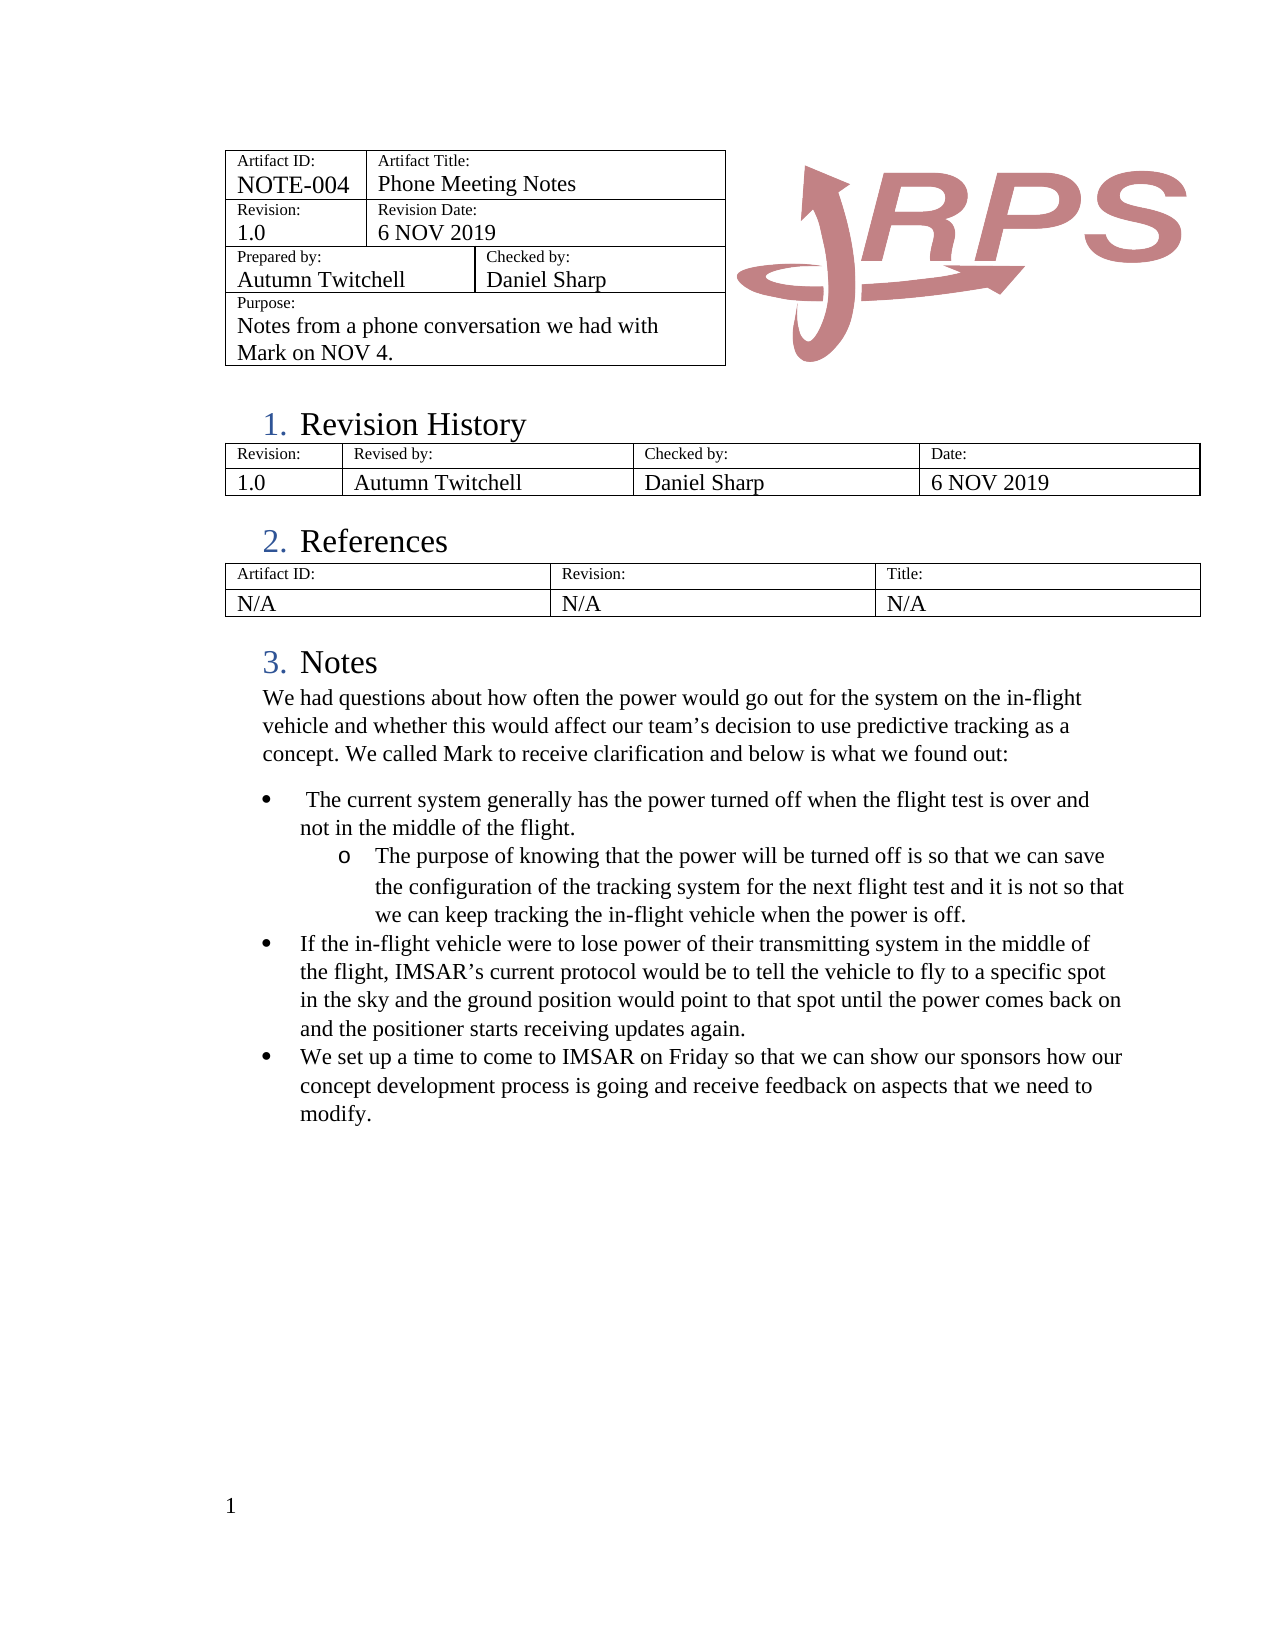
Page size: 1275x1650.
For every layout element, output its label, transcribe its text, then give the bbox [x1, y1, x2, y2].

table_cell N/A [876, 590, 1200, 616]
table_header [726, 150, 1201, 365]
table_cell N/A [551, 590, 875, 616]
table_header Revision: [551, 564, 875, 589]
table_cell 6 NOV 2019 [920, 469, 1199, 495]
table_header Revised by: [343, 444, 633, 468]
table_cell Revision Date: 6 NOV 2019 [367, 200, 725, 246]
table_cell Checked by: Daniel Sharp [476, 247, 725, 292]
table_header Artifact ID: [226, 564, 550, 589]
table_cell Prepared by: Autumn Twitchell [226, 247, 474, 292]
list We set up a time to come to IMSAR on Friday so that we can show our sponsors how our concept development process is going and receive feedback on aspects that we need to modify. [262, 1043, 1125, 1127]
list If the in-flight vehicle were to lose power of their transmitting system in the middle of the flight, IMSAR’s current protocol would be to tell the vehicle to fly to a specific spot in the sky and the ground position would point to that spot until the power comes back on and the positioner starts receiving updates again. [262, 930, 1125, 1041]
table_header Artifact ID: NOTE-004 [226, 151, 366, 199]
table_cell Revision: 1.0 [226, 200, 366, 246]
list The current system generally has the power turned off when the flight test is over and not in the middle of the flight. [262, 786, 1125, 840]
subtitle Revision History [262, 404, 1125, 443]
picture [736, 154, 1190, 362]
table_header Revision: [226, 444, 342, 468]
table_header Checked by: [634, 444, 919, 468]
table_cell 1.0 [226, 469, 342, 495]
table_header Title: [876, 564, 1200, 589]
table_header Date: [920, 444, 1199, 468]
list The purpose of knowing that the power will be turned off is so that we can save the configuration of the tracking system for the next flight test and it is not so that we can keep tracking the in-flight vehicle when the power is off. [337, 842, 1125, 928]
text We had questions about how often the power would go out for the system on the in-flight vehicle and whether this would affect our team’s decision to use predictive tracking as a concept. We called Mark to receive clarification and below is what we found out: [262, 684, 1125, 767]
table_cell Autumn Twitchell [343, 469, 633, 495]
subtitle Notes [262, 642, 1125, 681]
table_header Artifact Title: Phone Meeting Notes [367, 151, 725, 199]
table_cell Daniel Sharp [634, 469, 919, 495]
table_cell N/A [226, 590, 550, 616]
table_cell Purpose: Notes from a phone conversation we had with Mark on NOV 4. [226, 293, 725, 365]
subtitle References [262, 521, 1125, 560]
